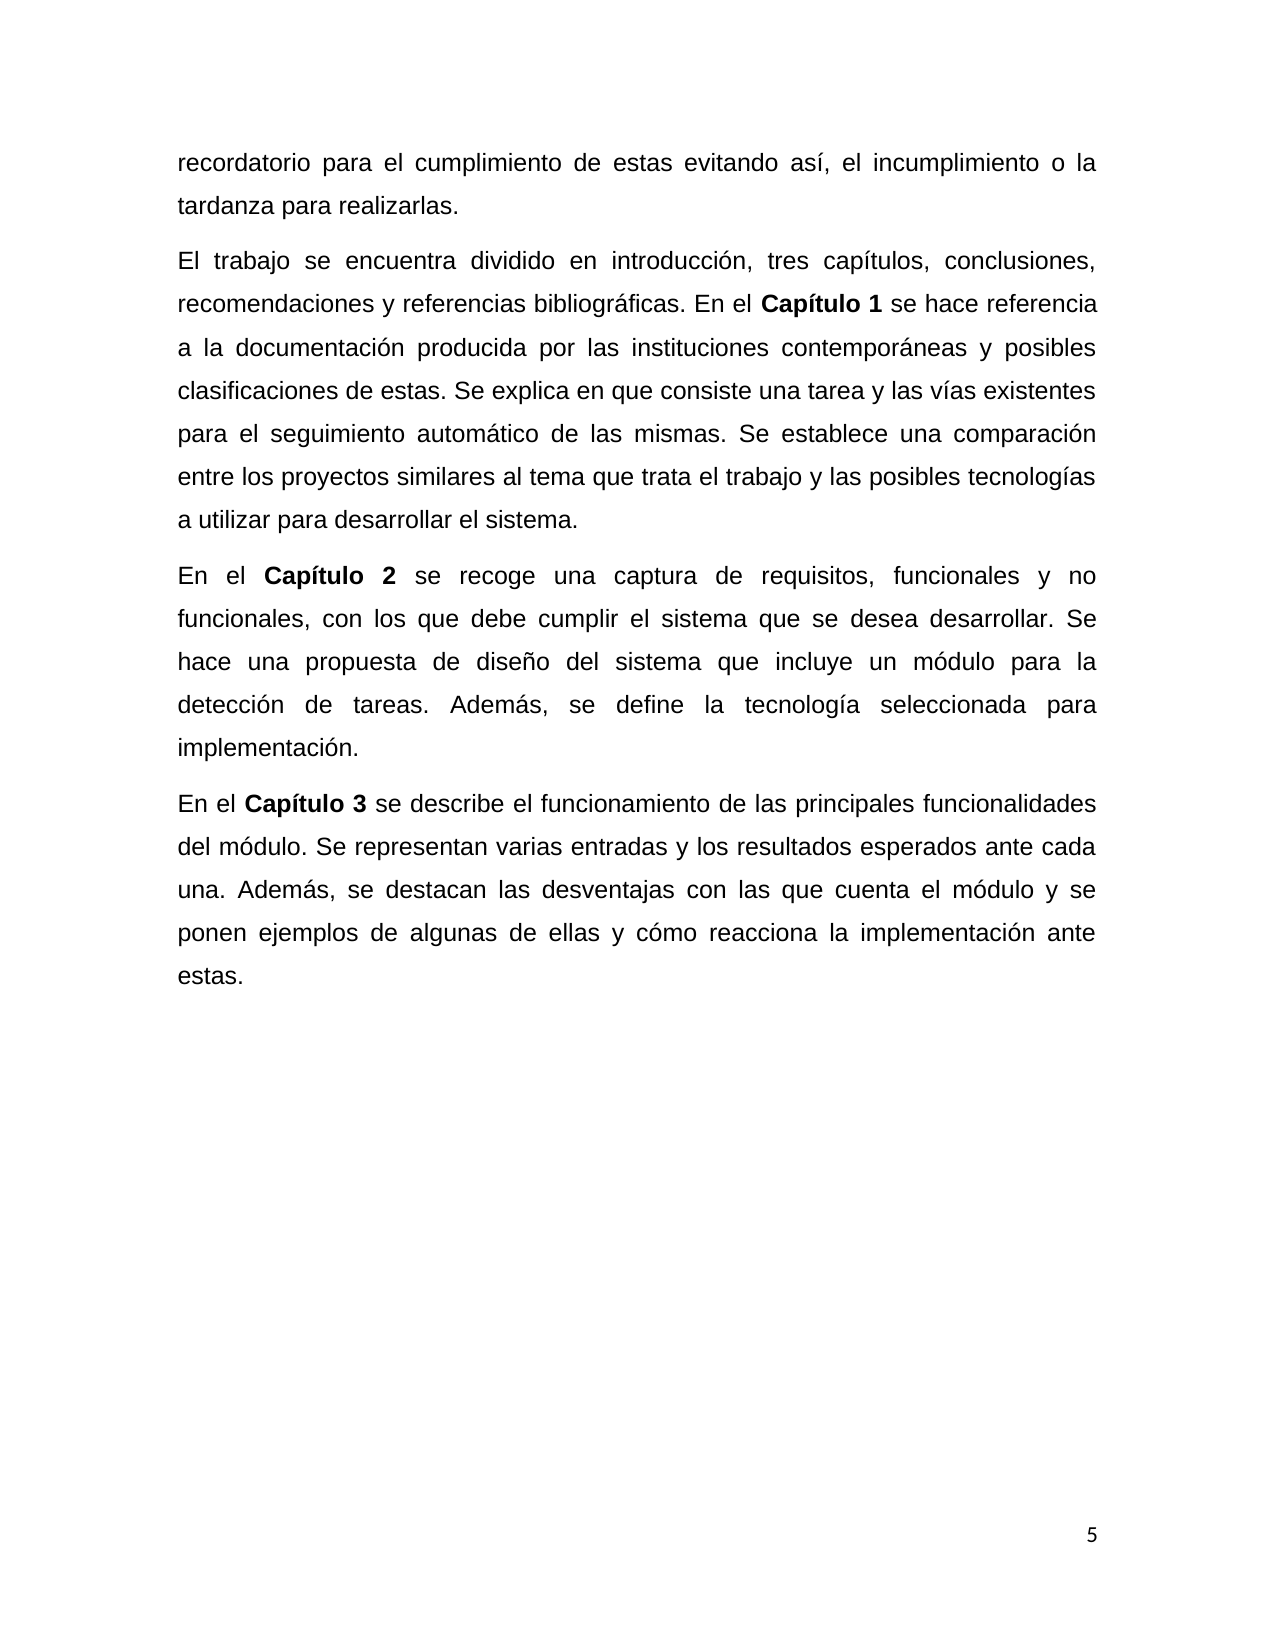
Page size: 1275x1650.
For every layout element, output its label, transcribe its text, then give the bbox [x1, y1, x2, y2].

text En el Capítulo 2 se recoge una captura de requisitos, funcionales y no funcionales, con los que debe cumplir el sistema que se desea desarrollar. Se hace una propuesta de diseño del sistema que incluye un módulo para la detección de tareas. Además, se define la tecnología seleccionada para implementación. [177, 561, 1098, 762]
text El trabajo se encuentra dividido en introducción, tres capítulos, conclusiones, recomendaciones y referencias bibliográficas. En el Capítulo 1 se hace referencia a la documentación producida por las instituciones contemporáneas y posibles clasificaciones de estas. Se explica en que consiste una tarea y las vías existentes para el seguimiento automático de las mismas. Se establece una comparación entre los proyectos similares al tema que trata el trabajo y las posibles tecnologías a utilizar para desarrollar el sistema. [177, 246, 1098, 534]
text En el Capítulo 3 se describe el funcionamiento de las principales funcionalidades del módulo. Se representan varias entradas y los resultados esperados ante cada una. Además, se destacan las desventajas con las que cuenta el módulo y se ponen ejemplos de algunas de ellas y cómo reacciona la implementación ante estas. [177, 789, 1098, 990]
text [177, 148, 1098, 219]
